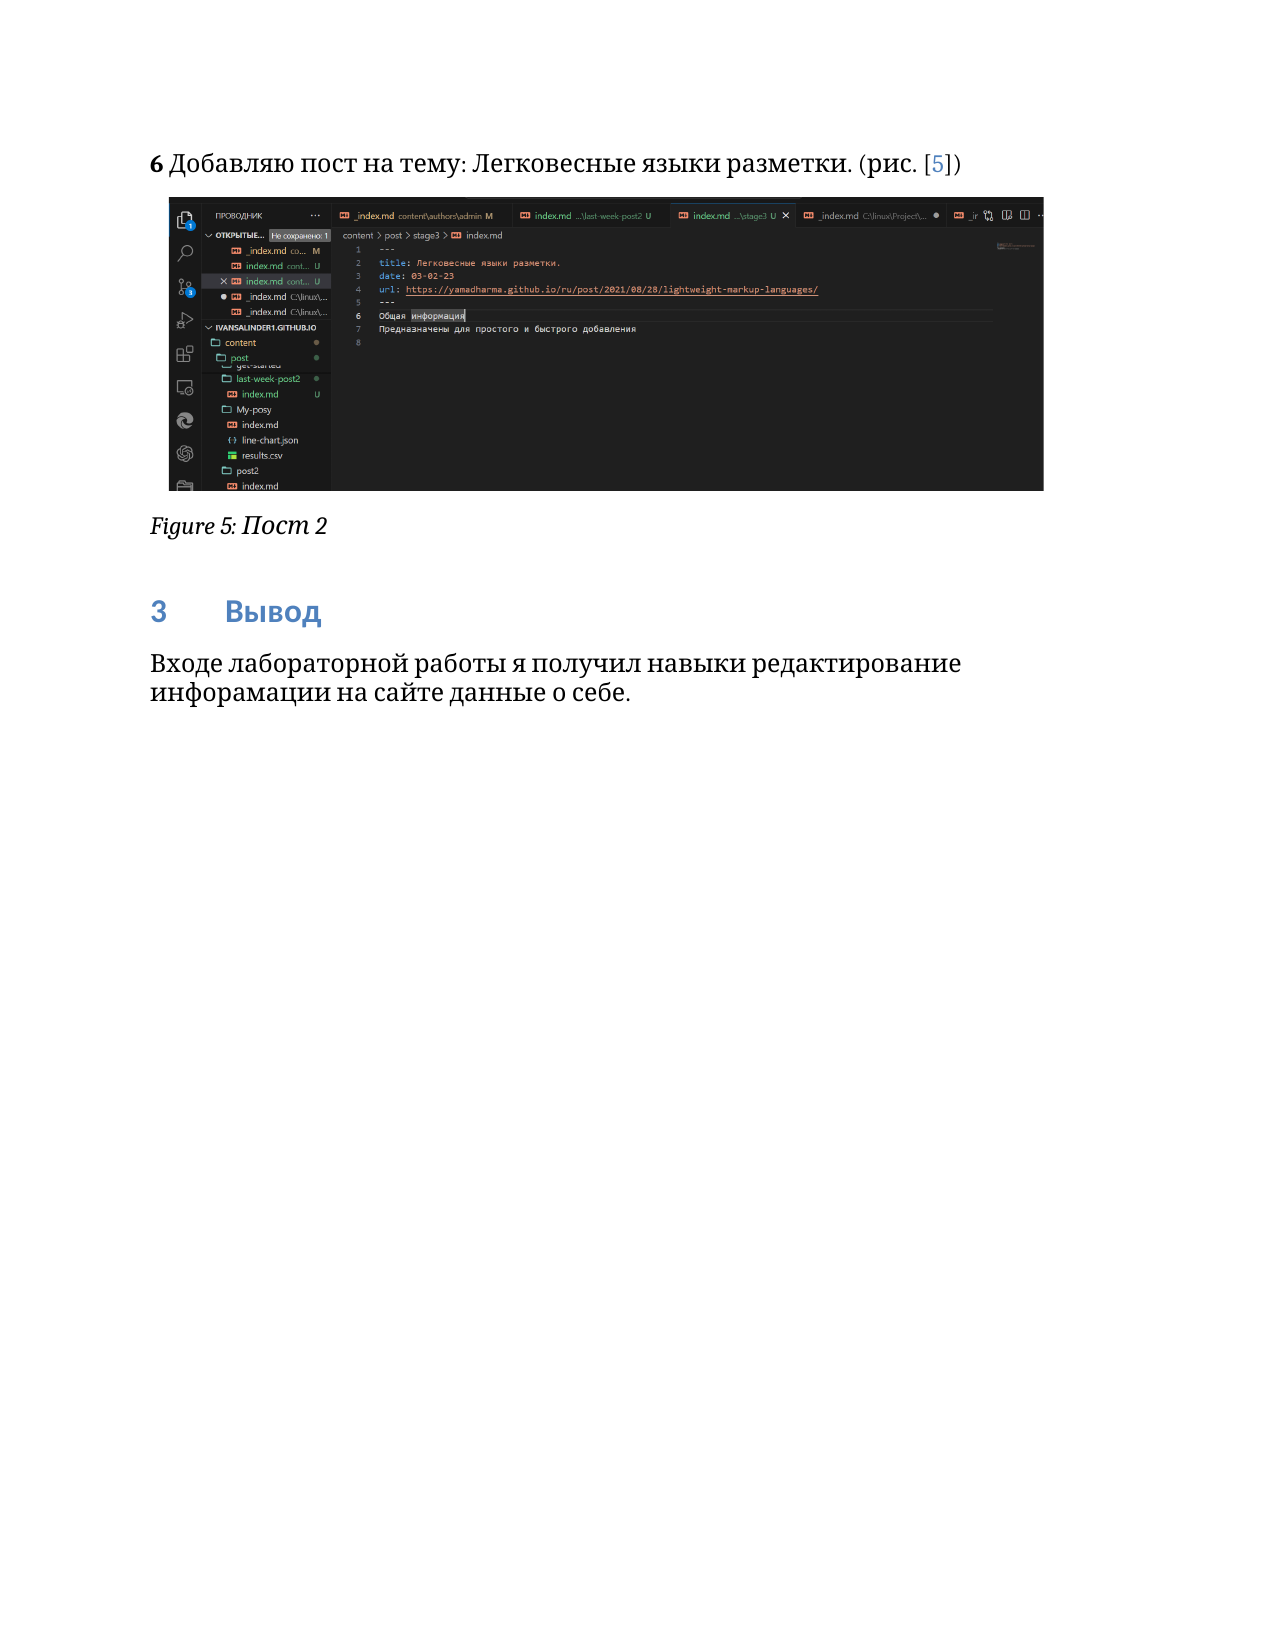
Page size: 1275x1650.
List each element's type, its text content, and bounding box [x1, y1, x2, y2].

text Входе лабораторной работы я получил навыки редактирование инфорамации на сайте данные о себе. [150, 650, 1125, 707]
picture [168, 197, 1044, 491]
subtitle 3 Вывод [150, 590, 1125, 631]
text 6 Добавляю пост на тему: Легковесные языки разметки. (рис. [5]) [150, 150, 1125, 179]
text Figure 5: Пост 2 [150, 512, 1125, 540]
